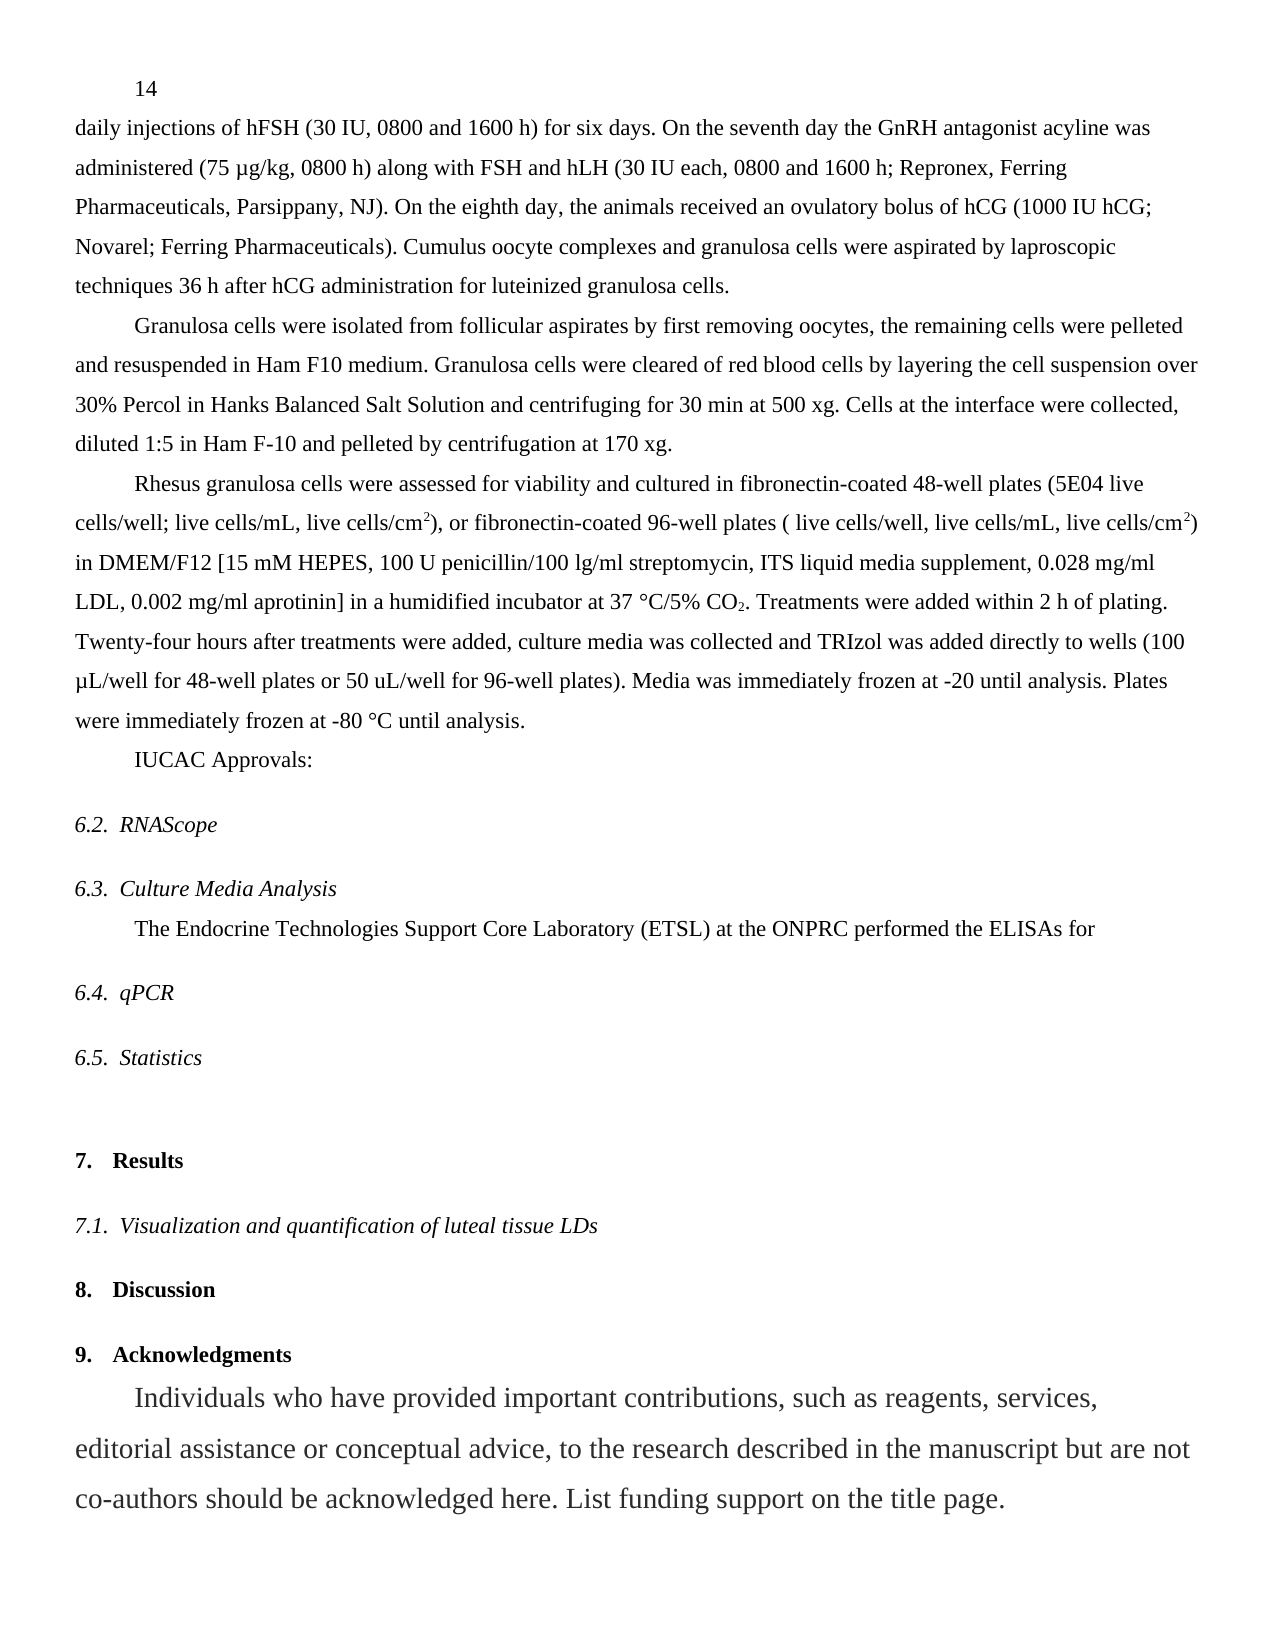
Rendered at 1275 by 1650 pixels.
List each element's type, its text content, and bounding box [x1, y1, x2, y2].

subtitle Culture Media Analysis [74, 875, 1200, 901]
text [75, 114, 1200, 299]
text Granulosa cells were isolated from follicular aspirates by first removing oocytes, the remaining cells were pelleted and resuspended in Ham F10 medium. Granulosa cells were cleared of red blood cells by layering the cell suspension over 30% Percol in Hanks Balanced Salt Solution and centrifuging for 30 min at 500 xg. Cells at the interface were collected, diluted 1:5 in Ham F-10 and pelleted by centrifugation at 170 xg. [75, 312, 1200, 457]
subtitle Visualization and quantification of luteal tissue LDs [74, 1212, 1200, 1238]
subtitle RNAScope [74, 811, 1200, 837]
subtitle Acknowledgments [75, 1341, 1200, 1367]
subtitle Discussion [75, 1276, 1200, 1303]
text IUCAC Approvals: [75, 746, 1200, 772]
text Individuals who have provided important contributions, such as reagents, services, editorial assistance or conceptual advice, to the research described in the manuscript but are not co-authors should be acknowledged here. List funding support on the title page. [75, 1380, 1200, 1514]
text The Endocrine Technologies Support Core Laboratory (ETSL) at the ONPRC performed the ELISAs for [75, 914, 1200, 941]
subtitle qPCR [74, 979, 1200, 1005]
text Rhesus granulosa cells were assessed for viability and cultured in fibronectin-coated 48-well plates (5E04 live cells/well; live cells/mL, live cells/cm2), or fibronectin-coated 96-well plates ( live cells/well, live cells/mL, live cells/cm2) in DMEM/F12 [15 mM HEPES, 100 U penicillin/100 lg/ml streptomycin, ITS liquid media supplement, 0.028 mg/ml LDL, 0.002 mg/ml aprotinin] in a humidified incubator at 37 °C/5% CO2. Treatments were added within 2 h of plating. Twenty-four hours after treatments were added, culture media was collected and TRIzol was added directly to wells (100 µL/well for 48-well plates or 50 uL/well for 96-well plates). Media was immediately frozen at -20 until analysis. Plates were immediately frozen at -80 °C until analysis. [75, 470, 1200, 733]
subtitle Results [75, 1147, 1200, 1174]
subtitle Statistics [74, 1043, 1200, 1070]
